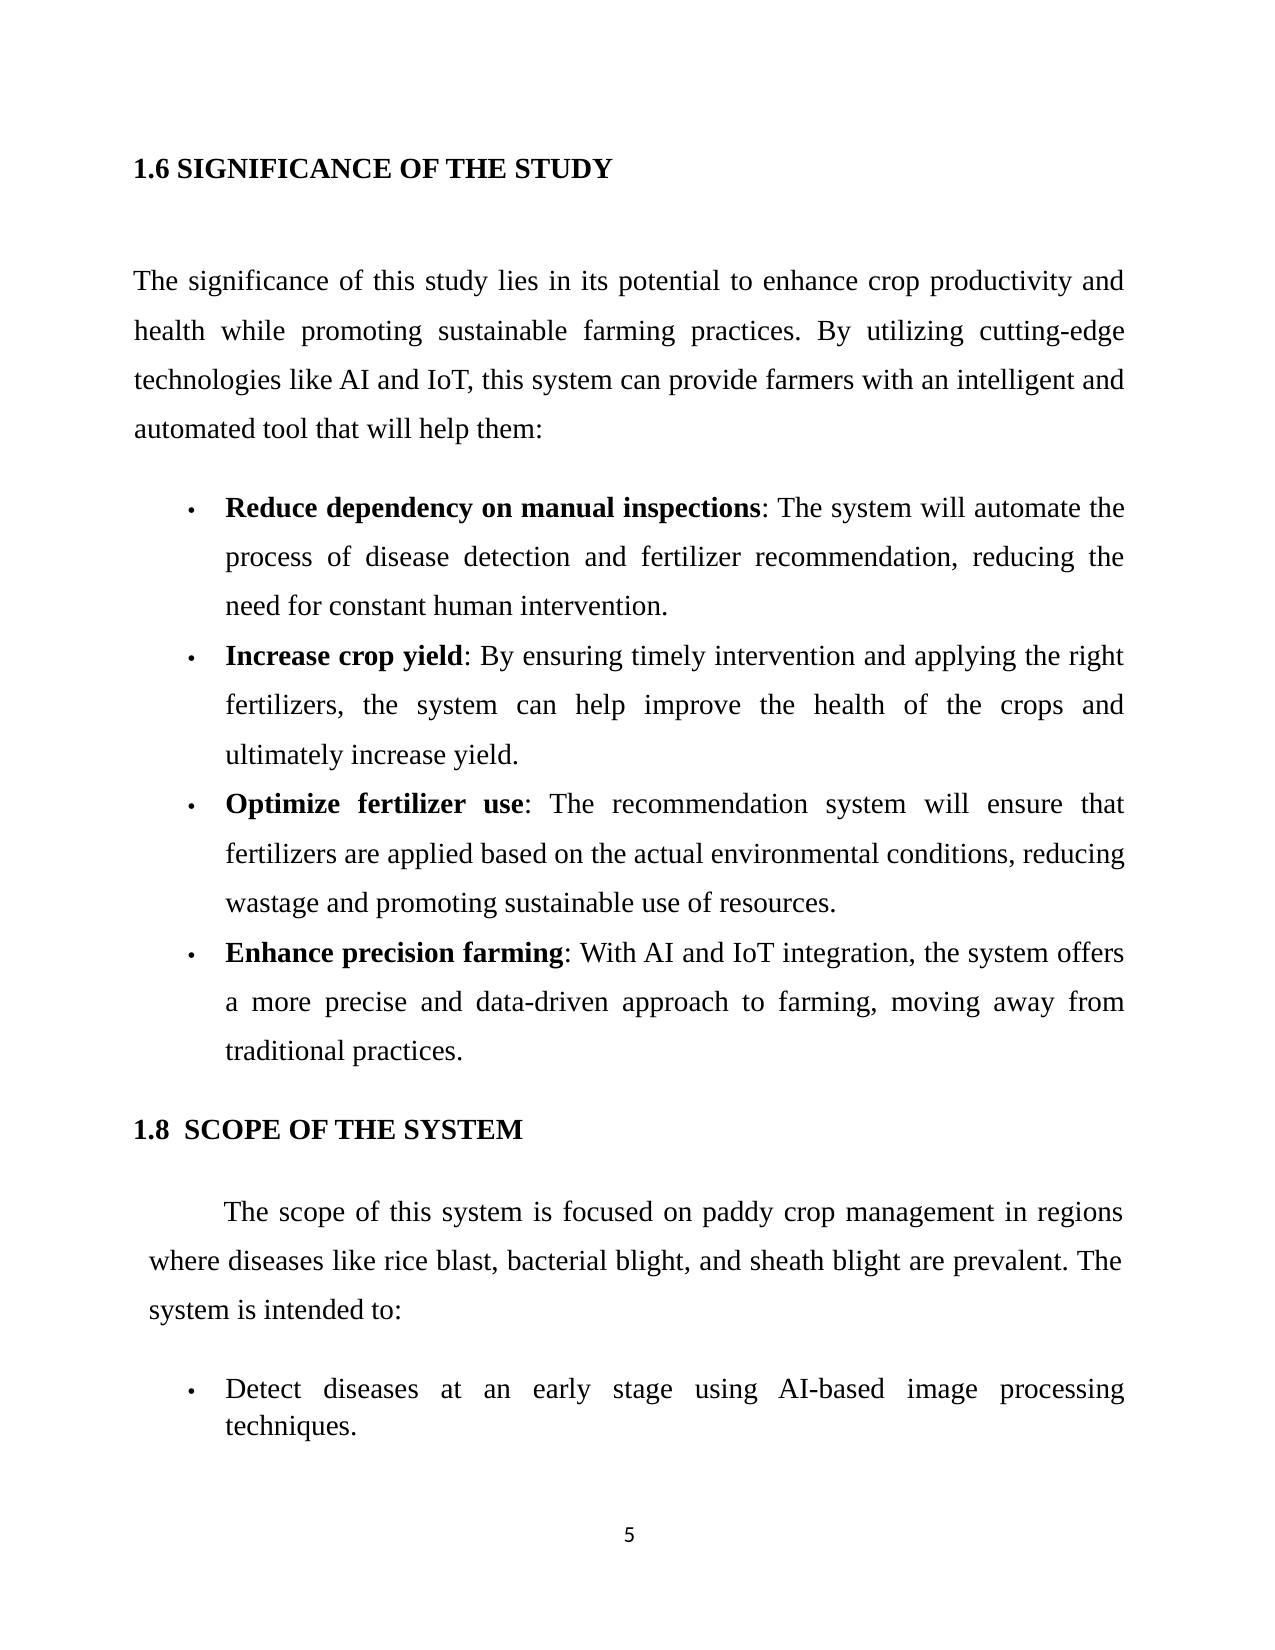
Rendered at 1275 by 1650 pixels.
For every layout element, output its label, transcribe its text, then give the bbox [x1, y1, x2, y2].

list Reduce dependency on manual inspections: The system will automate the process of disease detection and fertilizer recommendation, reducing the need for constant human intervention. [188, 490, 1125, 622]
list Detect diseases at an early stage using AI-based image processing techniques. [188, 1371, 1125, 1441]
list Increase crop yield: By ensuring timely intervention and applying the right fertilizers, the system can help improve the health of the crops and ultimately increase yield. [188, 638, 1125, 770]
text 1.6 SIGNIFICANCE OF THE STUDY [133, 151, 1126, 185]
list Enhance precision farming: With AI and IoT integration, the system offers a more precise and data-driven approach to farming, moving away from traditional practices. [188, 935, 1125, 1067]
list Optimize fertilizer use: The recommendation system will ensure that fertilizers are applied based on the actual environmental conditions, reducing wastage and promoting sustainable use of resources. [188, 787, 1125, 919]
text 1.8 SCOPE OF THE SYSTEM [133, 1112, 1126, 1146]
text The significance of this study lies in its potential to enhance crop productivity and health while promoting sustainable farming practices. By utilizing cutting-edge technologies like AI and IoT, this system can provide farmers with an intelligent and automated tool that will help them: [133, 263, 1126, 445]
text The scope of this system is focused on paddy crop management in regions where diseases like rice blast, bacterial blight, and sheath blight are prevalent. The system is intended to: [148, 1194, 1124, 1326]
